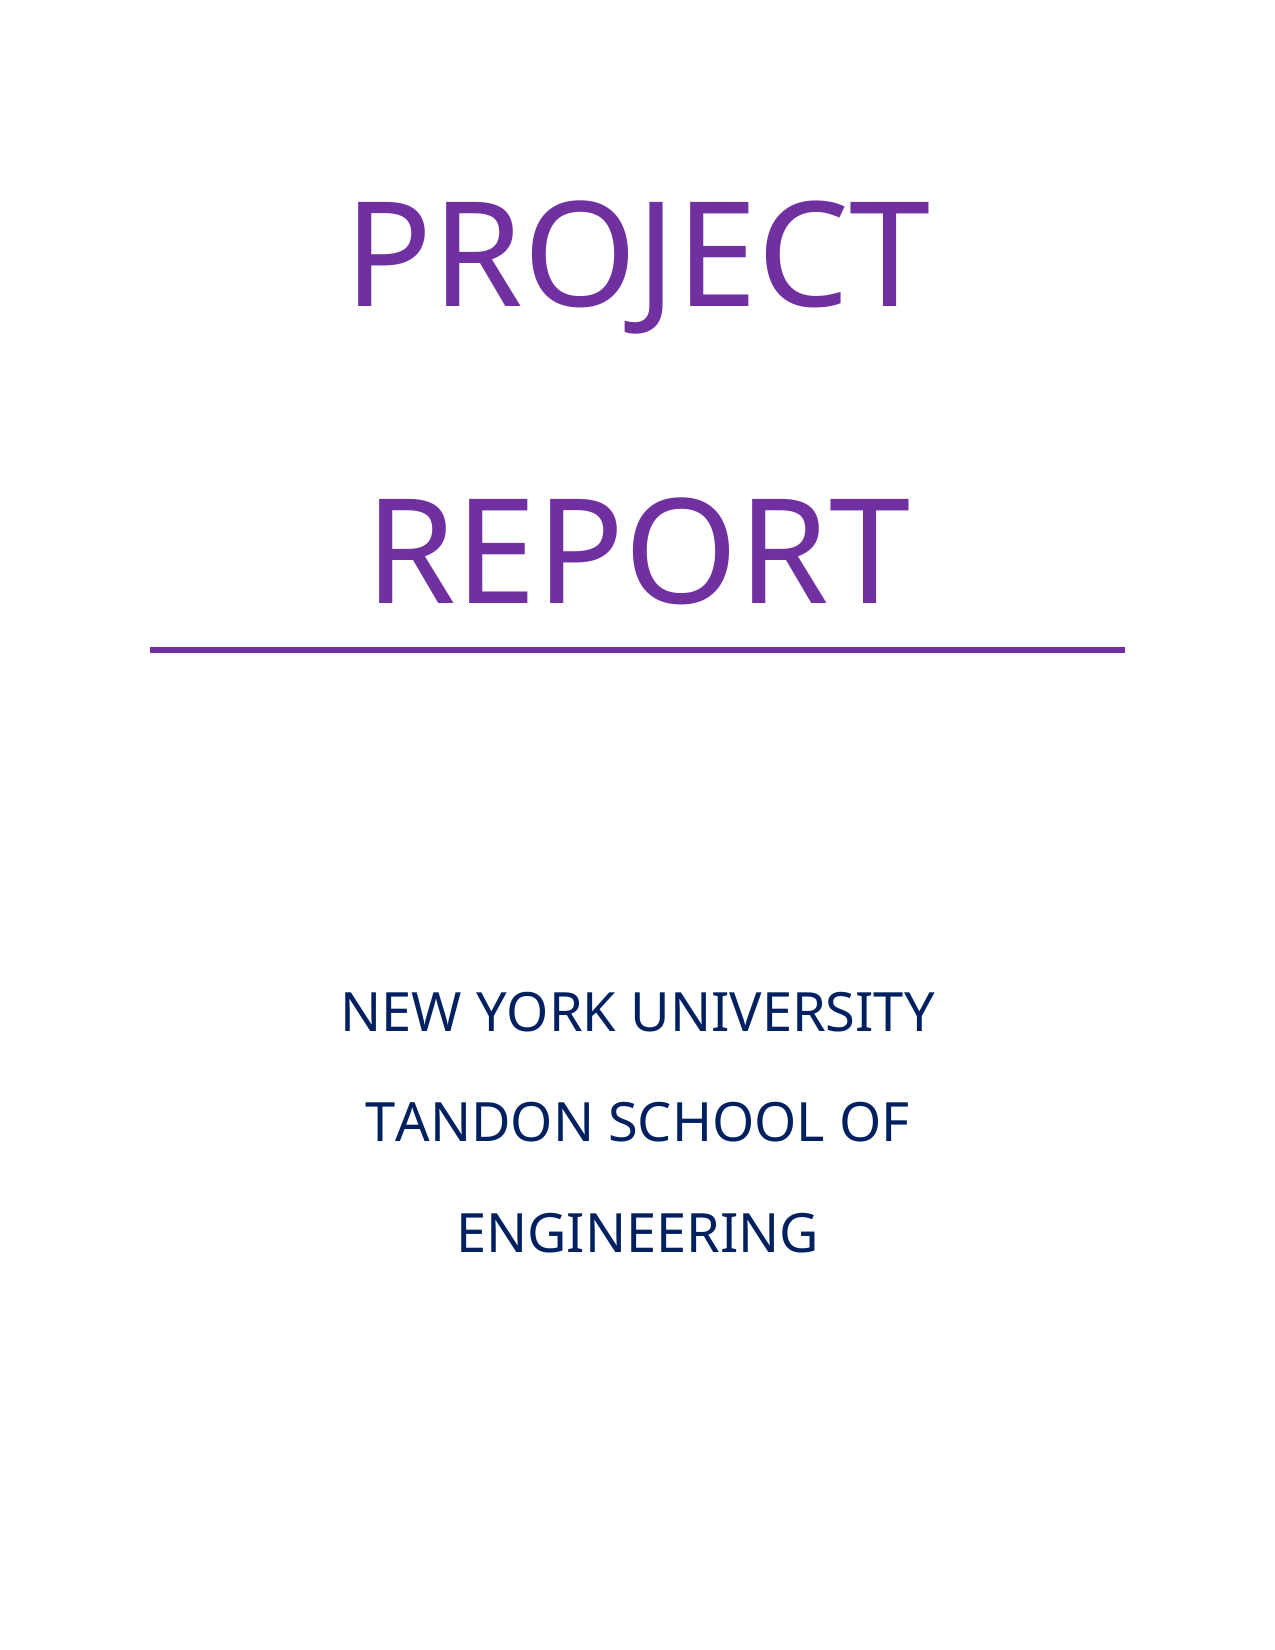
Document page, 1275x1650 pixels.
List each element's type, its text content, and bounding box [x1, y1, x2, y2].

text NEW YORK UNIVERSITY [150, 973, 1125, 1047]
text ENGINEERING [150, 1194, 1125, 1268]
text TANDON SCHOOL OF [150, 1084, 1125, 1158]
title PROJECT REPORT [150, 150, 1125, 647]
